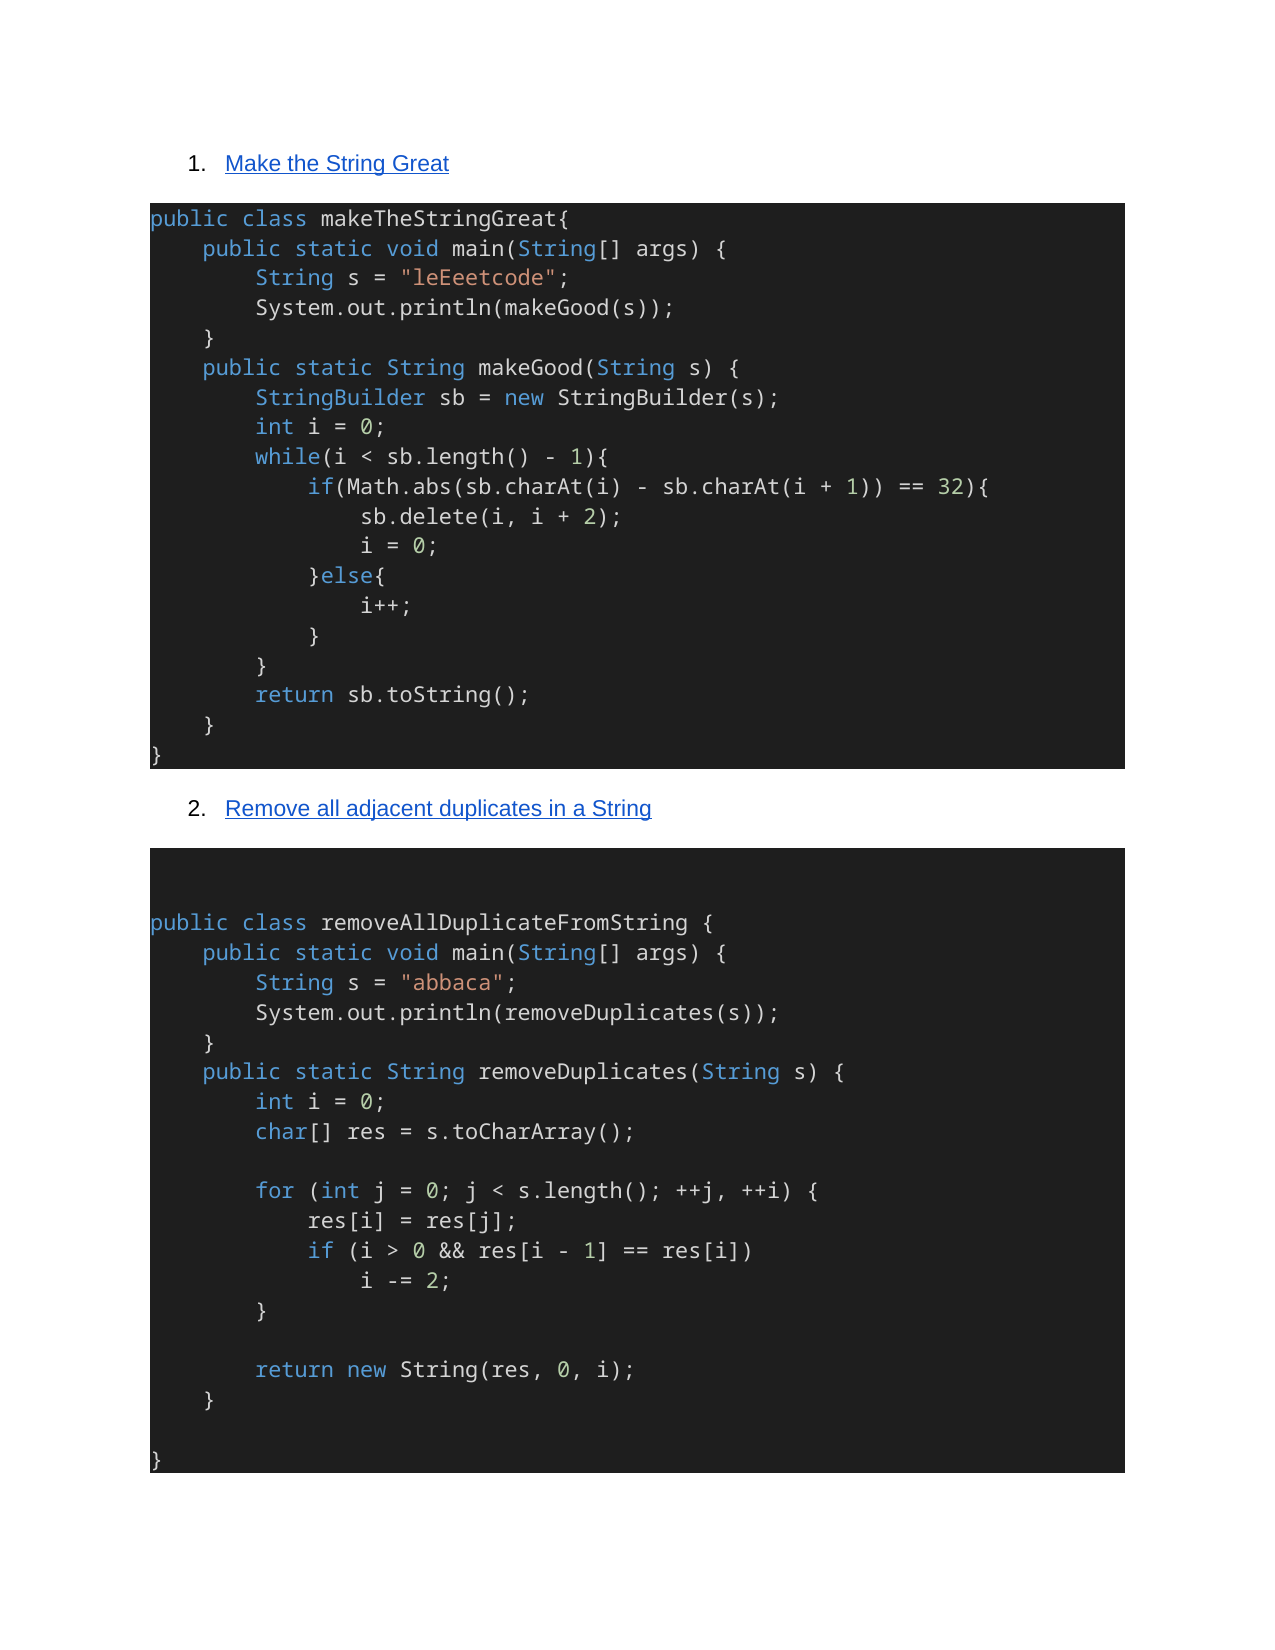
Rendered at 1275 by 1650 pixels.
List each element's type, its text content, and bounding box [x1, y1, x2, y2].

text } [150, 709, 1125, 739]
text public static void main(String[] args) { [150, 232, 1125, 262]
text } [150, 322, 1125, 352]
text i++; [150, 590, 1125, 620]
text char[] res = s.toCharArray(); [150, 1116, 1125, 1146]
text return sb.toString(); [150, 679, 1125, 709]
text if(Math.abs(sb.charAt(i) - sb.charAt(i + 1)) == 32){ [150, 471, 1125, 501]
text } [150, 1444, 1125, 1473]
text public static String makeGood(String s) { [150, 352, 1125, 381]
text } [150, 739, 1125, 769]
text } [150, 1384, 1125, 1414]
list Remove all adjacent duplicates in a String [187, 795, 1125, 821]
text res[i] = res[j]; [150, 1205, 1125, 1235]
text int i = 0; [150, 1086, 1125, 1116]
text public static String removeDuplicates(String s) { [150, 1056, 1125, 1086]
text int i = 0; [150, 411, 1125, 441]
text if (i > 0 && res[i - 1] == res[i]) [150, 1235, 1125, 1265]
text public static void main(String[] args) { [150, 937, 1125, 967]
list Make the String Great [187, 150, 1125, 176]
text } [150, 1027, 1125, 1056]
text String s = "abbaca"; [150, 967, 1125, 997]
text System.out.println(removeDuplicates(s)); [150, 997, 1125, 1027]
text String s = "leEeetcode"; [150, 262, 1125, 292]
text } [150, 1295, 1125, 1324]
text }else{ [150, 560, 1125, 590]
text StringBuilder sb = new StringBuilder(s); [150, 381, 1125, 411]
text System.out.println(makeGood(s)); [150, 292, 1125, 322]
text i = 0; [150, 530, 1125, 560]
text public class makeTheStringGreat{ [150, 203, 1125, 232]
text return new String(res, 0, i); [150, 1354, 1125, 1384]
text public class removeAllDuplicateFromString { [150, 907, 1125, 937]
text while(i < sb.length() - 1){ [150, 441, 1125, 471]
text i -= 2; [150, 1265, 1125, 1295]
text sb.delete(i, i + 2); [150, 501, 1125, 530]
text for (int j = 0; j < s.length(); ++j, ++i) { [150, 1176, 1125, 1205]
text } [150, 620, 1125, 649]
text } [150, 649, 1125, 679]
